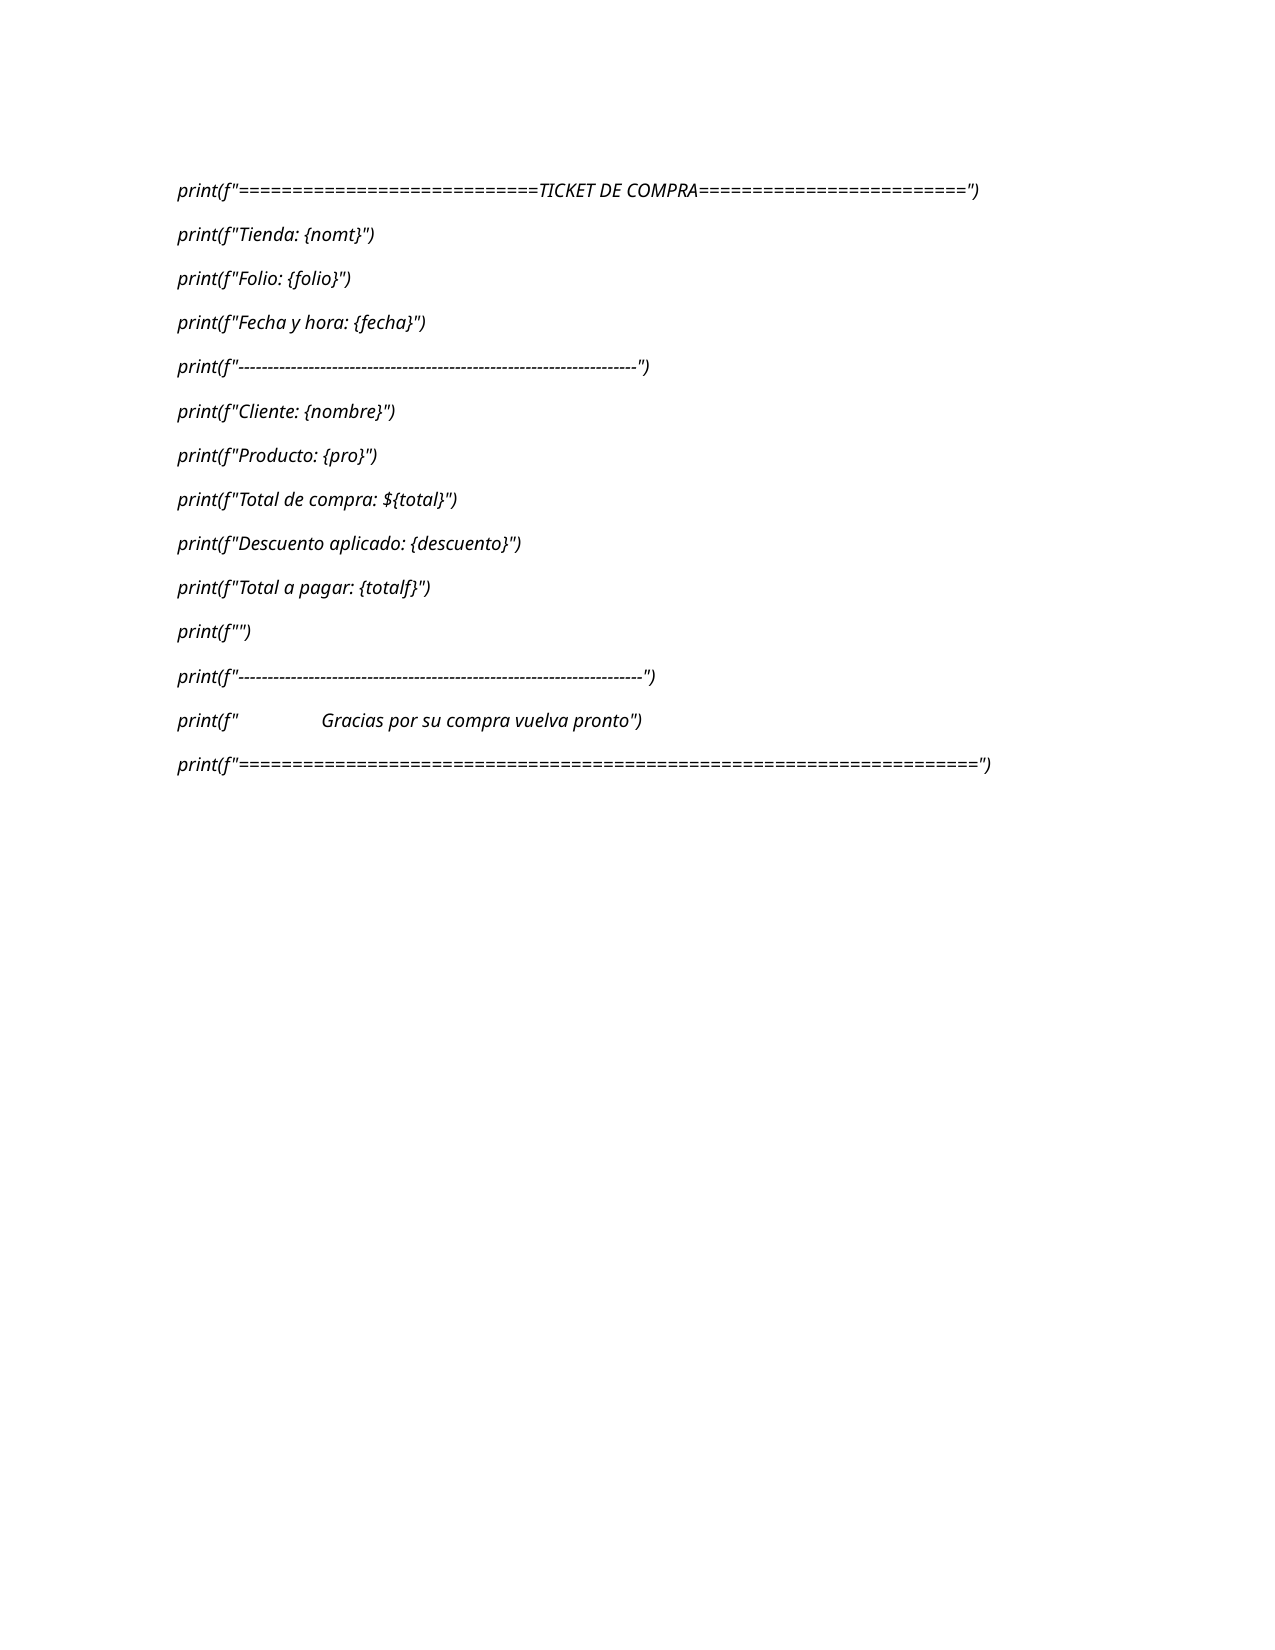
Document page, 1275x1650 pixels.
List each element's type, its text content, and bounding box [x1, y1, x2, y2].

text print(f"") [177, 619, 1098, 644]
text print(f"Fecha y hora: {fecha}") [177, 310, 1098, 335]
text print(f"Total a pagar: {totalf}") [177, 575, 1098, 600]
text print(f"=====================================================================") [177, 751, 1098, 777]
text print(f"Cliente: {nombre}") [177, 398, 1098, 423]
text print(f"Total de compra: ${total}") [177, 486, 1098, 512]
text print(f"---------------------------------------------------------------------") [177, 663, 1098, 688]
text print(f"Producto: {pro}") [177, 442, 1098, 468]
text print(f"============================TICKET DE COMPRA=========================") [177, 177, 1098, 203]
text print(f"--------------------------------------------------------------------") [177, 354, 1098, 379]
text print(f"Descuento aplicado: {descuento}") [177, 531, 1098, 556]
text print(f"Folio: {folio}") [177, 266, 1098, 291]
text print(f"Tienda: {nomt}") [177, 221, 1098, 247]
text print(f" Gracias por su compra vuelva pronto") [177, 707, 1098, 733]
